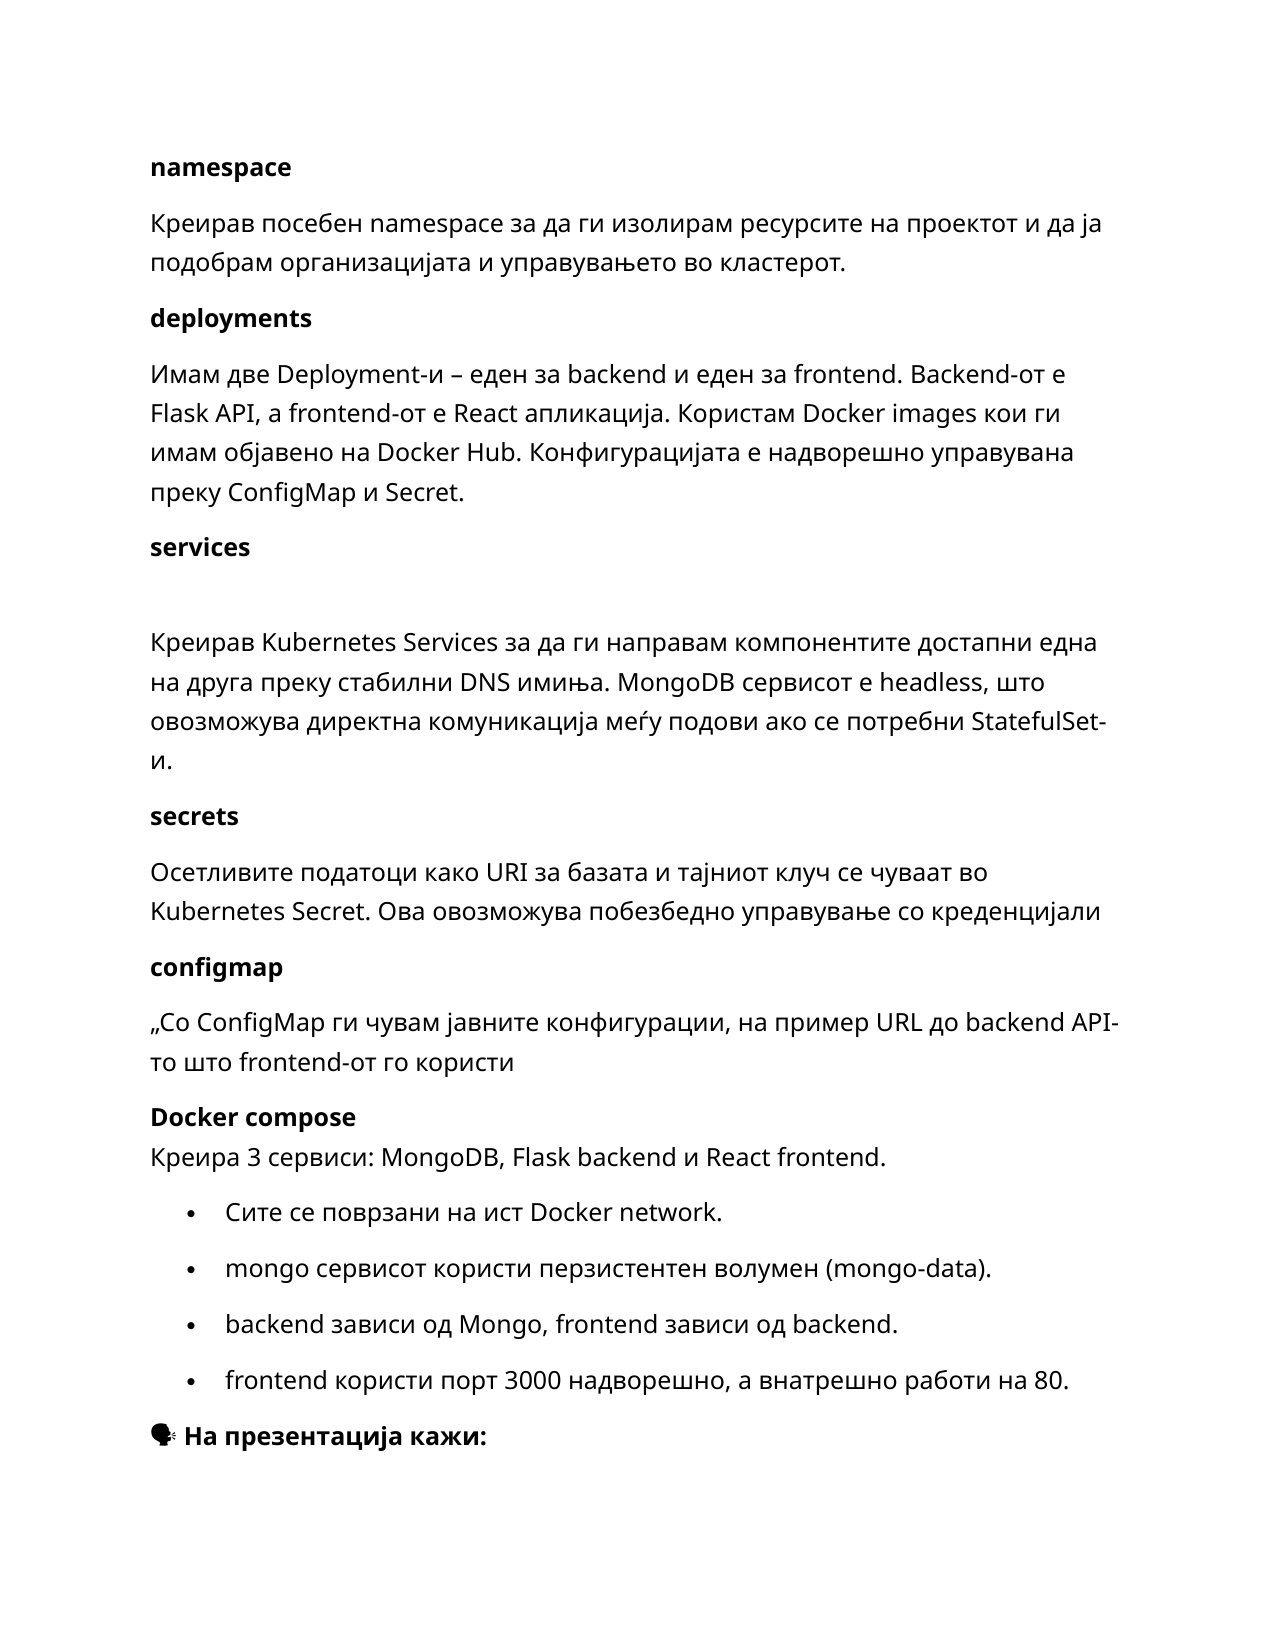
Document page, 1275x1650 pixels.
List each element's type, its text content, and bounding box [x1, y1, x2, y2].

text „Со ConfigMap ги чувам јавните конфигурации, на пример URL до backend API-то што frontend-от го користи [150, 1005, 1125, 1078]
text secrets [150, 798, 1125, 832]
text Имам две Deployment-и – еден за backend и еден за frontend. Backend-от е Flask API, а frontend-от е React апликација. Користам Docker images кои ги имам објавено на Docker Hub. Конфигурацијата е надворешно управувана преку ConfigMap и Secret. [150, 357, 1125, 508]
list frontend користи порт 3000 надворешно, а внатрешно работи на 80. [187, 1362, 1125, 1397]
list mongo сервисот користи перзистентен волумен (mongo-data). [187, 1251, 1125, 1285]
text configmap [150, 949, 1125, 983]
text Креирав Kubernetes Services за да ги направам компонентите достапни една на друга преку стабилни DNS имиња. MongoDB сервисот е headless, што овозможува директна комуникација меѓу подови ако се потребни StatefulSet-и. [150, 586, 1125, 777]
text 🗣️ На презентација кажи: [150, 1418, 1125, 1452]
text Осетливите податоци како URI за базата и тајниот клуч се чуваат во Kubernetes Secret. Ова овозможува побезбедно управување со креденцијали [150, 854, 1125, 927]
list backend зависи од Mongo, frontend зависи од backend. [187, 1307, 1125, 1341]
text namespace [150, 150, 1125, 184]
text Docker compose Креира 3 сервиси: MongoDB, Flask backend и React frontend. [150, 1100, 1125, 1173]
list Сите се поврзани на ист Docker network. [187, 1195, 1125, 1229]
text services [150, 530, 1125, 564]
text deployments [150, 301, 1125, 335]
text Креирав посебен namespace за да ги изолирам ресурсите на проектот и да ја подобрам организацијата и управувањето во кластерот. [150, 206, 1125, 279]
